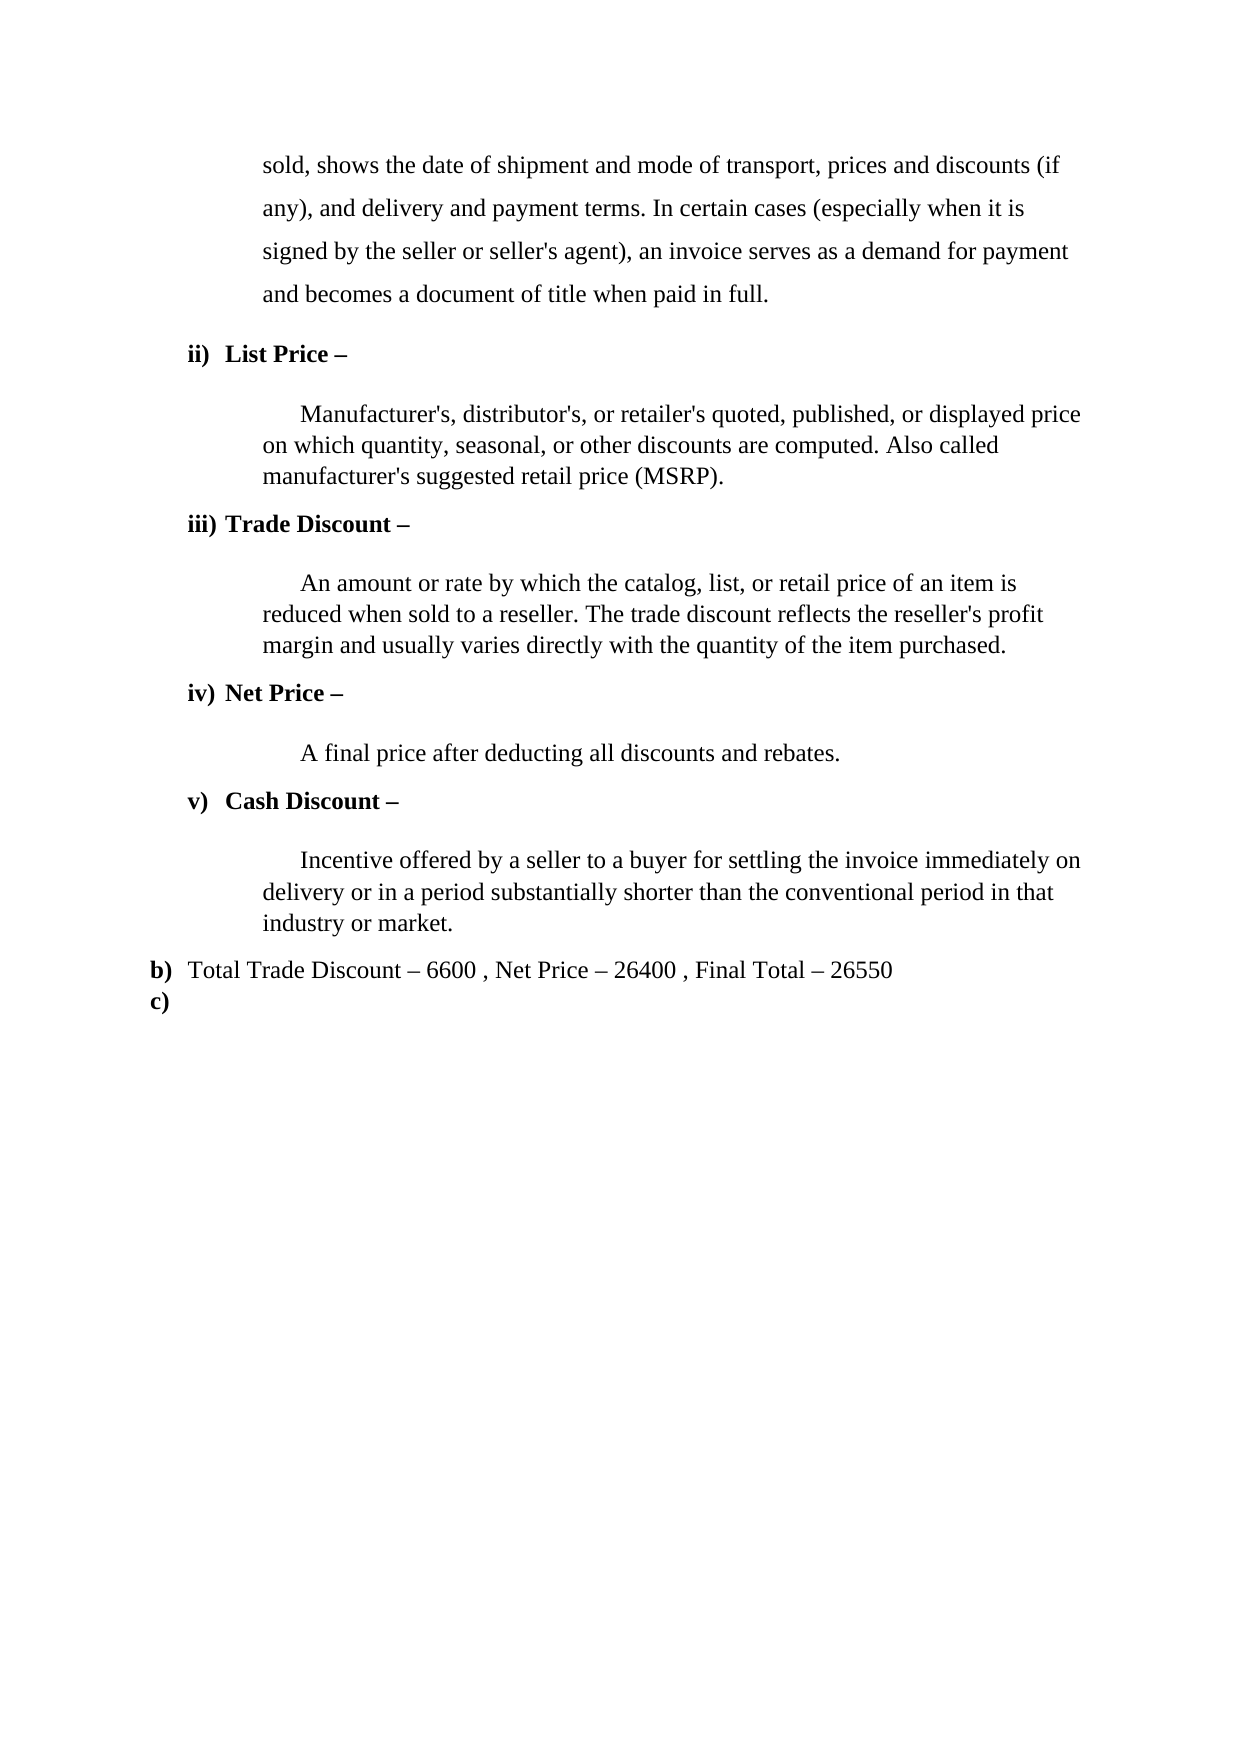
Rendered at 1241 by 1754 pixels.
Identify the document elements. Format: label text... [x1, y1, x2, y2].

text Incentive offered by a seller to a buyer for settling the invoice immediately on delivery or in a period substantially shorter than the conventional period in that industry or market. [262, 846, 1090, 936]
list Net Price – [187, 678, 1090, 707]
list Total Trade Discount – 6600 , Net Price – 26400 , Final Total – 26550 [150, 955, 1090, 984]
list List Price – [187, 339, 1090, 368]
text An amount or rate by which the catalog, list, or retail price of an item is reduced when sold to a reseller. The trade discount reflects the reseller's profit margin and usually varies directly with the quantity of the item purchased. [262, 568, 1090, 659]
text A final price after deducting all discounts and rebates. [262, 738, 1090, 767]
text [262, 150, 1090, 308]
list Trade Discount – [187, 509, 1090, 537]
list Cash Discount – [187, 786, 1090, 814]
text Manufacturer's, distributor's, or retailer's quoted, published, or displayed price on which quantity, seasonal, or other discounts are computed. Also called manufacturer's suggested retail price (MSRP). [262, 399, 1090, 490]
